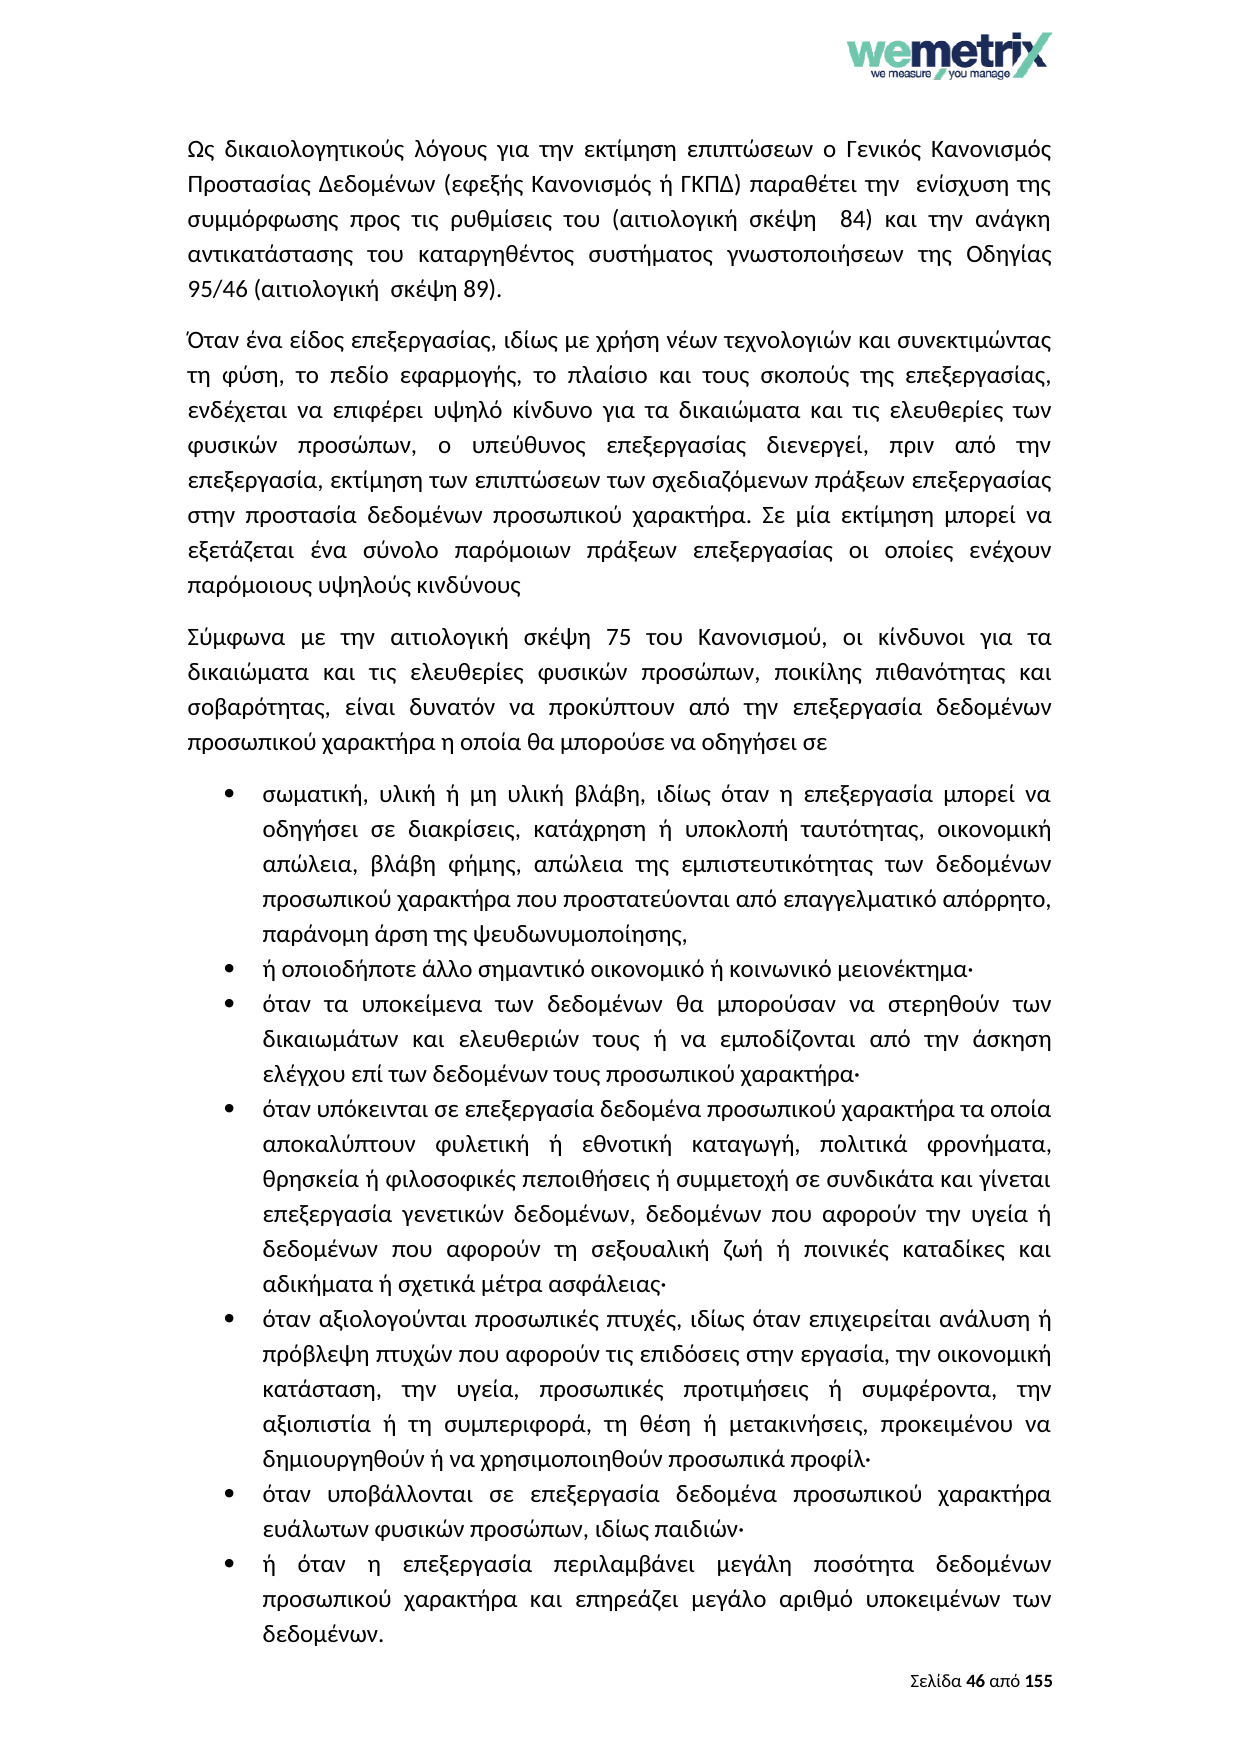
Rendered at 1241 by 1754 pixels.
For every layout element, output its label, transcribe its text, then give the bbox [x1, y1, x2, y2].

text Σύμφωνα με την αιτιολογική σκέψη 75 του Κανονισμού, οι κίνδυνοι για τα δικαιώματα και τις ελευθερίες φυσικών προσώπων, ποικίλης πιθανότητας και σοβαρότητας, είναι δυνατόν να προκύπτουν από την επεξεργασία δεδομένων προσωπικού χαρακτήρα η οποία θα μπορούσε να οδηγήσει σε [187, 621, 1053, 757]
text Ως δικαιολογητικούς λόγους για την εκτίμηση επιπτώσεων ο Γενικός Κανονισμός Προστασίας Δεδομένων (εφεξής Κανονισμός ή ΓΚΠΔ) παραθέτει την ενίσχυση της συμμόρφωσης προς τις ρυθμίσεις του (αιτιολογική σκέψη 84) και την ανάγκη αντικατάστασης του καταργηθέντος συστήματος γνωστοποιήσεων της Οδηγίας 95/46 (αιτιολογική σκέψη 89). [187, 133, 1053, 303]
picture [844, 29, 1053, 80]
list ή όταν η επεξεργασία περιλαμβάνει μεγάλη ποσότητα δεδομένων προσωπικού χαρακτήρα και επηρεάζει μεγάλο αριθμό υποκειμένων των δεδομένων. [225, 1548, 1053, 1648]
list ή οποιοδήποτε άλλο σημαντικό οικονομικό ή κοινωνικό μειονέκτημα· [225, 953, 1053, 983]
list όταν υποβάλλονται σε επεξεργασία δεδομένα προσωπικού χαρακτήρα ευάλωτων φυσικών προσώπων, ιδίως παιδιών· [225, 1478, 1053, 1543]
text Όταν ένα είδος επεξεργασίας, ιδίως με χρήση νέων τεχνολογιών και συνεκτιμώντας τη φύση, το πεδίο εφαρμογής, το πλαίσιο και τους σκοπούς της επεξεργασίας, ενδέχεται να επιφέρει υψηλό κίνδυνο για τα δικαιώματα και τις ελευθερίες των φυσικών προσώπων, ο υπεύθυνος επεξεργασίας διενεργεί, πριν από την επεξεργασία, εκτίμηση των επιπτώσεων των σχεδιαζόμενων πράξεων επεξεργασίας στην προστασία δεδομένων προσωπικού χαρακτήρα. Σε μία εκτίμηση μπορεί να εξετάζεται ένα σύνολο παρόμοιων πράξεων επεξεργασίας οι οποίες ενέχουν παρόμοιους υψηλούς κινδύνους [187, 324, 1053, 600]
list όταν υπόκεινται σε επεξεργασία δεδομένα προσωπικού χαρακτήρα τα οποία αποκαλύπτουν φυλετική ή εθνοτική καταγωγή, πολιτικά φρονήματα, θρησκεία ή φιλοσοφικές πεποιθήσεις ή συμμετοχή σε συνδικάτα και γίνεται επεξεργασία γενετικών δεδομένων, δεδομένων που αφορούν την υγεία ή δεδομένων που αφορούν τη σεξουαλική ζωή ή ποινικές καταδίκες και αδικήματα ή σχετικά μέτρα ασφάλειας· [225, 1093, 1053, 1298]
list σωματική, υλική ή μη υλική βλάβη, ιδίως όταν η επεξεργασία μπορεί να οδηγήσει σε διακρίσεις, κατάχρηση ή υποκλοπή ταυτότητας, οικονομική απώλεια, βλάβη φήμης, απώλεια της εμπιστευτικότητας των δεδομένων προσωπικού χαρακτήρα που προστατεύονται από επαγγελματικό απόρρητο, παράνομη άρση της ψευδωνυμοποίησης, [225, 778, 1053, 948]
list όταν τα υποκείμενα των δεδομένων θα μπορούσαν να στερηθούν των δικαιωμάτων και ελευθεριών τους ή να εμποδίζονται από την άσκηση ελέγχου επί των δεδομένων τους προσωπικού χαρακτήρα· [225, 988, 1053, 1088]
list όταν αξιολογούνται προσωπικές πτυχές, ιδίως όταν επιχειρείται ανάλυση ή πρόβλεψη πτυχών που αφορούν τις επιδόσεις στην εργασία, την οικονομική κατάσταση, την υγεία, προσωπικές προτιμήσεις ή συμφέροντα, την αξιοπιστία ή τη συμπεριφορά, τη θέση ή μετακινήσεις, προκειμένου να δημιουργηθούν ή να χρησιμοποιηθούν προσωπικά προφίλ· [225, 1303, 1053, 1473]
